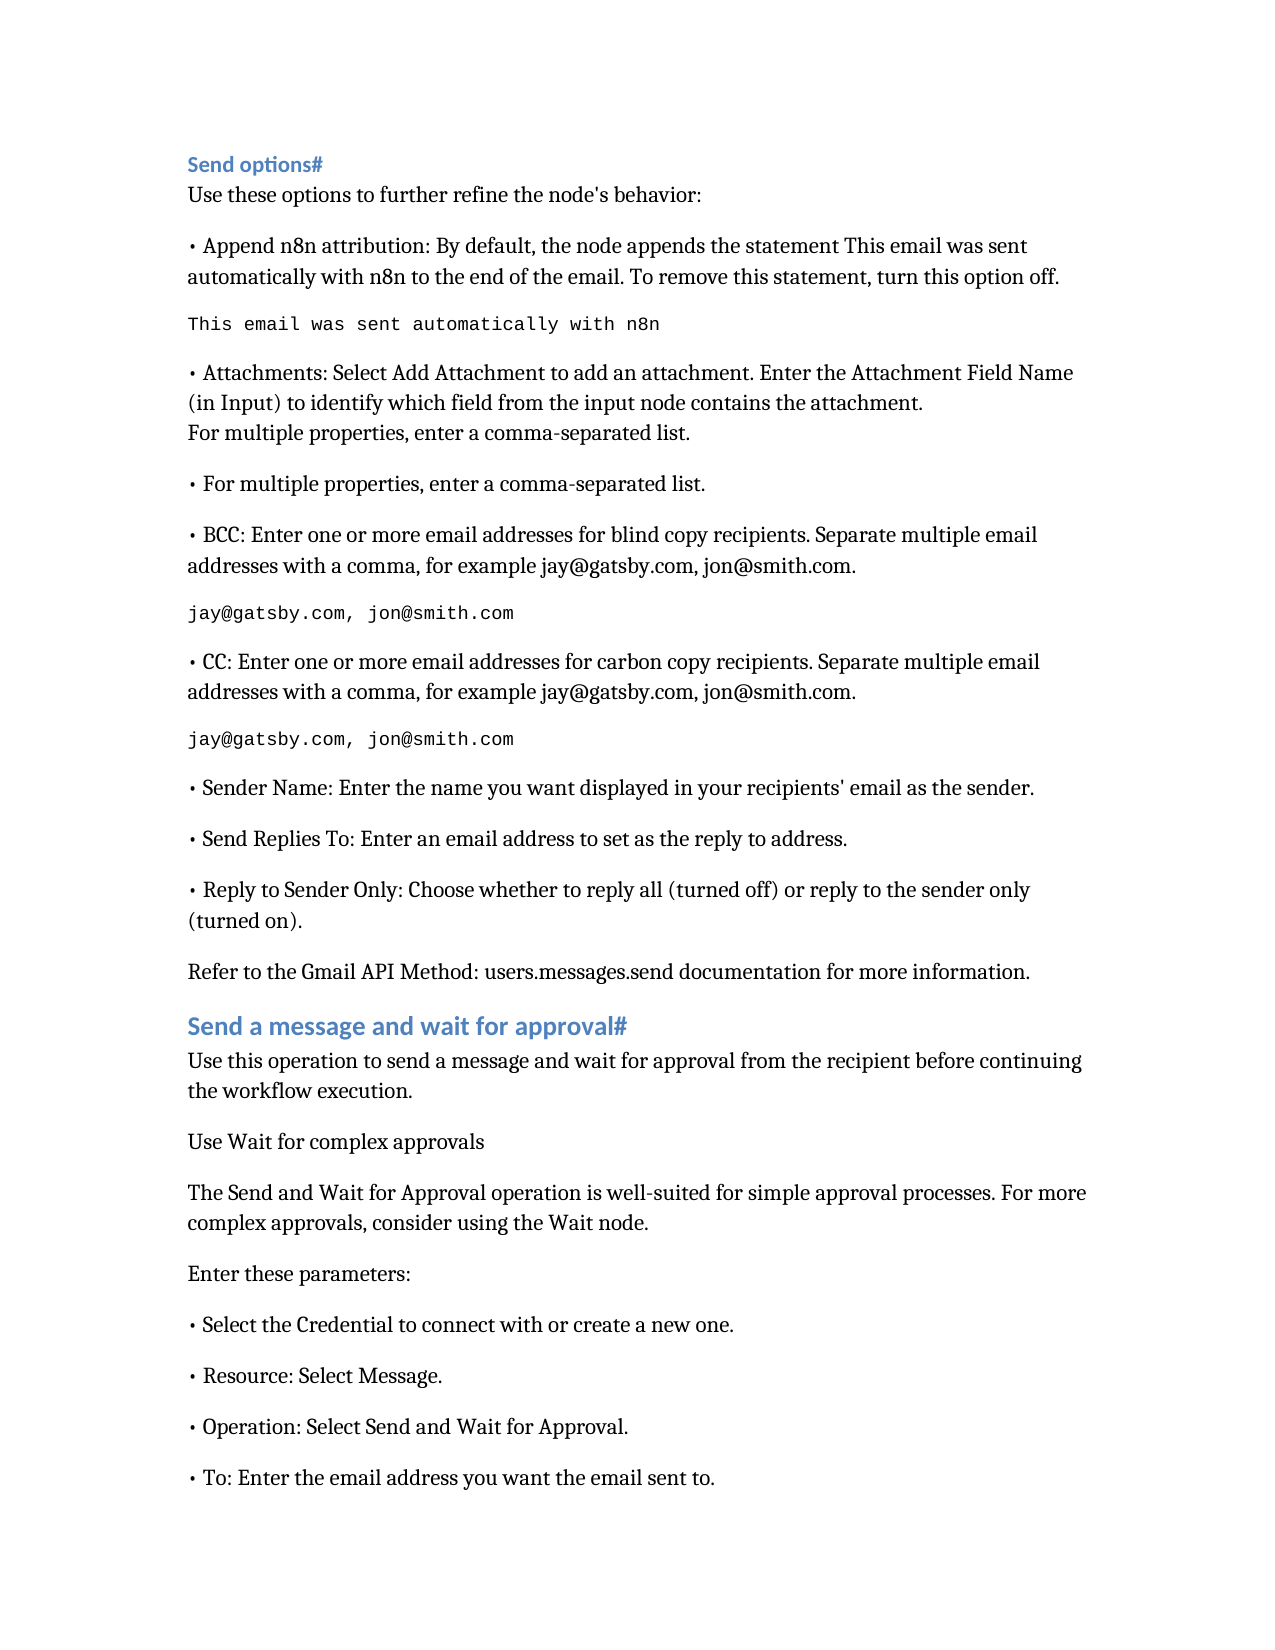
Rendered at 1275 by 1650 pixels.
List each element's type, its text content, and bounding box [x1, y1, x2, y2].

text Use Wait for complex approvals [187, 1129, 1087, 1155]
text • Attachments: Select Add Attachment to add an attachment. Enter the Attachment Field Name (in Input) to identify which field from the input node contains the attachment. For multiple properties, enter a comma-separated list. [187, 360, 1087, 446]
text • CC: Enter one or more email addresses for carbon copy recipients. Separate multiple email addresses with a comma, for example jay@gatsby.com, jon@smith.com. [187, 649, 1087, 705]
text • To: Enter the email address you want the email sent to. [187, 1465, 1087, 1491]
text • BCC: Enter one or more email addresses for blind copy recipients. Separate multiple email addresses with a comma, for example jay@gatsby.com, jon@smith.com. [187, 522, 1087, 579]
text • Sender Name: Enter the name you want displayed in your recipients' email as the sender. [187, 775, 1087, 801]
text jay@gatsby.com, jon@smith.com [187, 730, 1087, 751]
text • Append n8n attribution: By default, the node appends the statement This email was sent automatically with n8n to the end of the email. To remove this statement, turn this option off. [187, 233, 1087, 290]
text • Operation: Select Send and Wait for Approval. [187, 1414, 1087, 1440]
subtitle Send options# [187, 150, 1087, 178]
text Enter these parameters: [187, 1261, 1087, 1287]
text • Send Replies To: Enter an email address to set as the reply to address. [187, 826, 1087, 852]
text • Reply to Sender Only: Choose whether to reply all (turned off) or reply to the sender only (turned on). [187, 877, 1087, 934]
text • Resource: Select Message. [187, 1363, 1087, 1389]
text Use these options to further refine the node's behavior: [187, 182, 1087, 208]
text • For multiple properties, enter a comma-separated list. [187, 471, 1087, 497]
text This email was sent automatically with n8n [187, 314, 1087, 336]
text Refer to the Gmail API Method: users.messages.send documentation for more information. [187, 958, 1087, 985]
text • Select the Credential to connect with or create a new one. [187, 1312, 1087, 1338]
text The Send and Wait for Approval operation is well-suited for simple approval processes. For more complex approvals, consider using the Wait node. [187, 1180, 1087, 1236]
text Use this operation to send a message and wait for approval from the recipient before continuing the workflow execution. [187, 1047, 1087, 1104]
text jay@gatsby.com, jon@smith.com [187, 603, 1087, 625]
subtitle Send a message and wait for approval# [187, 1009, 1087, 1042]
